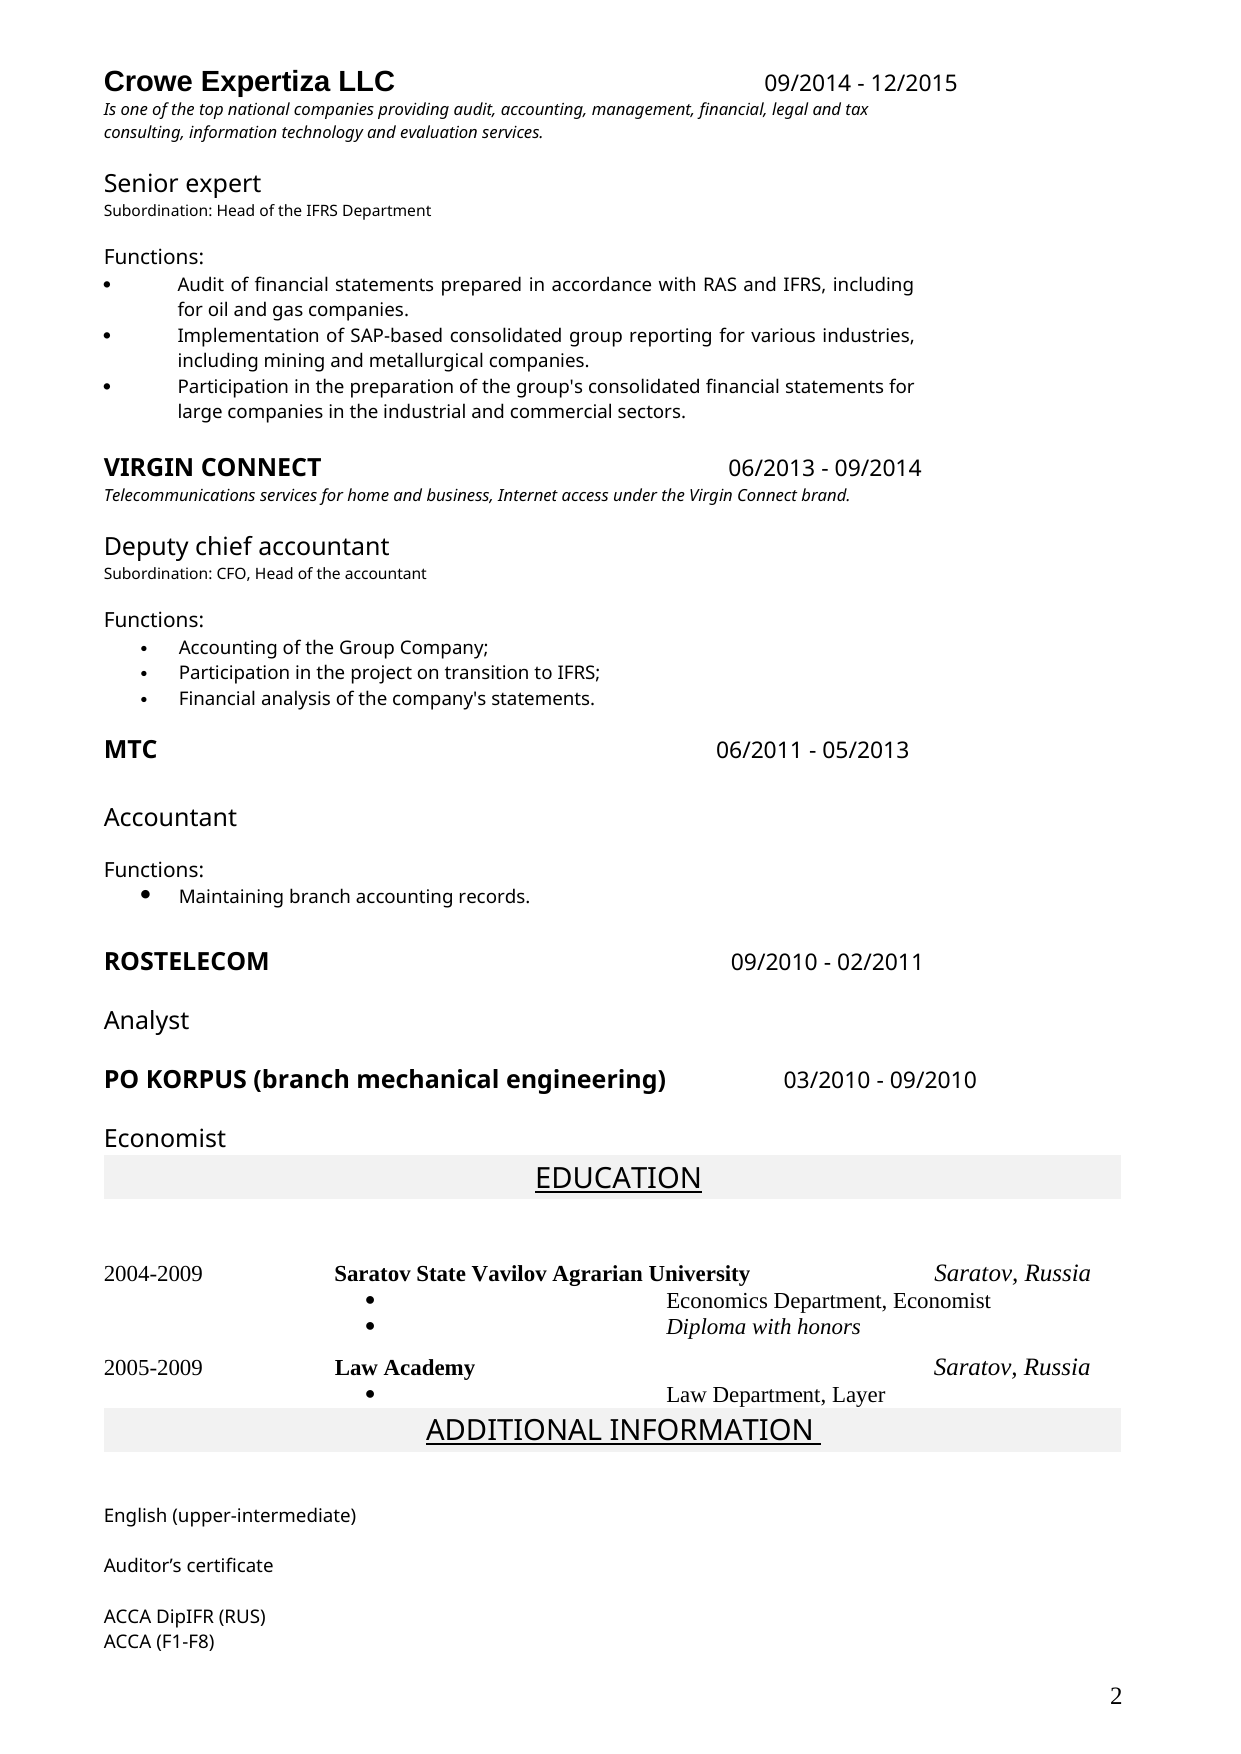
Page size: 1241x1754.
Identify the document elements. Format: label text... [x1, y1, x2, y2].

title Economist [103, 1121, 916, 1155]
title Participation in the preparation of the group's consolidated financial statements for large companies in the industrial and commercial sectors. [103, 373, 916, 424]
list Accounting of the Group Company; [141, 634, 916, 659]
text Functions: [103, 606, 915, 634]
title PO KORPUS (branch mechanical engineering) 03/2010 - 09/2010 [103, 1062, 1122, 1096]
title English (upper-intermediate) [103, 1502, 1122, 1528]
text Senior expert [103, 166, 916, 200]
text Deputy chief accountant [103, 529, 916, 563]
title Telecommunications services for home and business, Internet access under the Virgin Connect brand. [103, 484, 916, 506]
list Participation in the project on transition to IFRS; [141, 659, 916, 685]
text Subordination: Head of the IFRS Department [103, 200, 916, 221]
text 2004-2009 Saratov State Vavilov Agrarian University Saratov, Russia [103, 1258, 1122, 1287]
list Economics Department, Economist [366, 1287, 1122, 1313]
title Maintaining branch accounting records. [141, 884, 1122, 909]
title Implementation of SAP-based consolidated group reporting for various industries, including mining and metallurgical companies. [103, 322, 916, 373]
title ACCA DipIFR (RUS) АССА (F1-F8) [103, 1603, 1122, 1654]
list Law Department, Layer [366, 1381, 1122, 1407]
title VIRGIN CONNECT 06/2013 - 09/2014 [103, 449, 1122, 484]
text Accountant [103, 800, 916, 834]
title Is one of the top national companies providing audit, accounting, management, financial, legal and tax consulting, information technology and evaluation services. [103, 98, 916, 143]
table_header ADDITIONAL INFORMATION [104, 1408, 1121, 1452]
title Auditor’s certificate [103, 1553, 1122, 1578]
table_header EDUCATION [104, 1155, 1121, 1199]
text Subordination: CFO, Head of the accountant [103, 563, 916, 584]
title Audit of financial statements prepared in accordance with RAS and IFRS, including for oil and gas companies. [103, 271, 916, 322]
title Crowe Expertiza LLC 09/2014 - 12/2015 [103, 64, 1122, 98]
text Functions: [103, 242, 915, 271]
title Analyst [103, 1002, 916, 1036]
text Functions: [103, 855, 915, 884]
title MTC 06/2011 - 05/2013 [103, 732, 1122, 766]
text 2005-2009 Law Academy Saratov, Russia [103, 1352, 1122, 1381]
title ROSTELECOM 09/2010 - 02/2011 [103, 943, 1122, 977]
list Diploma with honors [366, 1313, 1122, 1340]
list Financial analysis of the company's statements. [141, 685, 916, 711]
